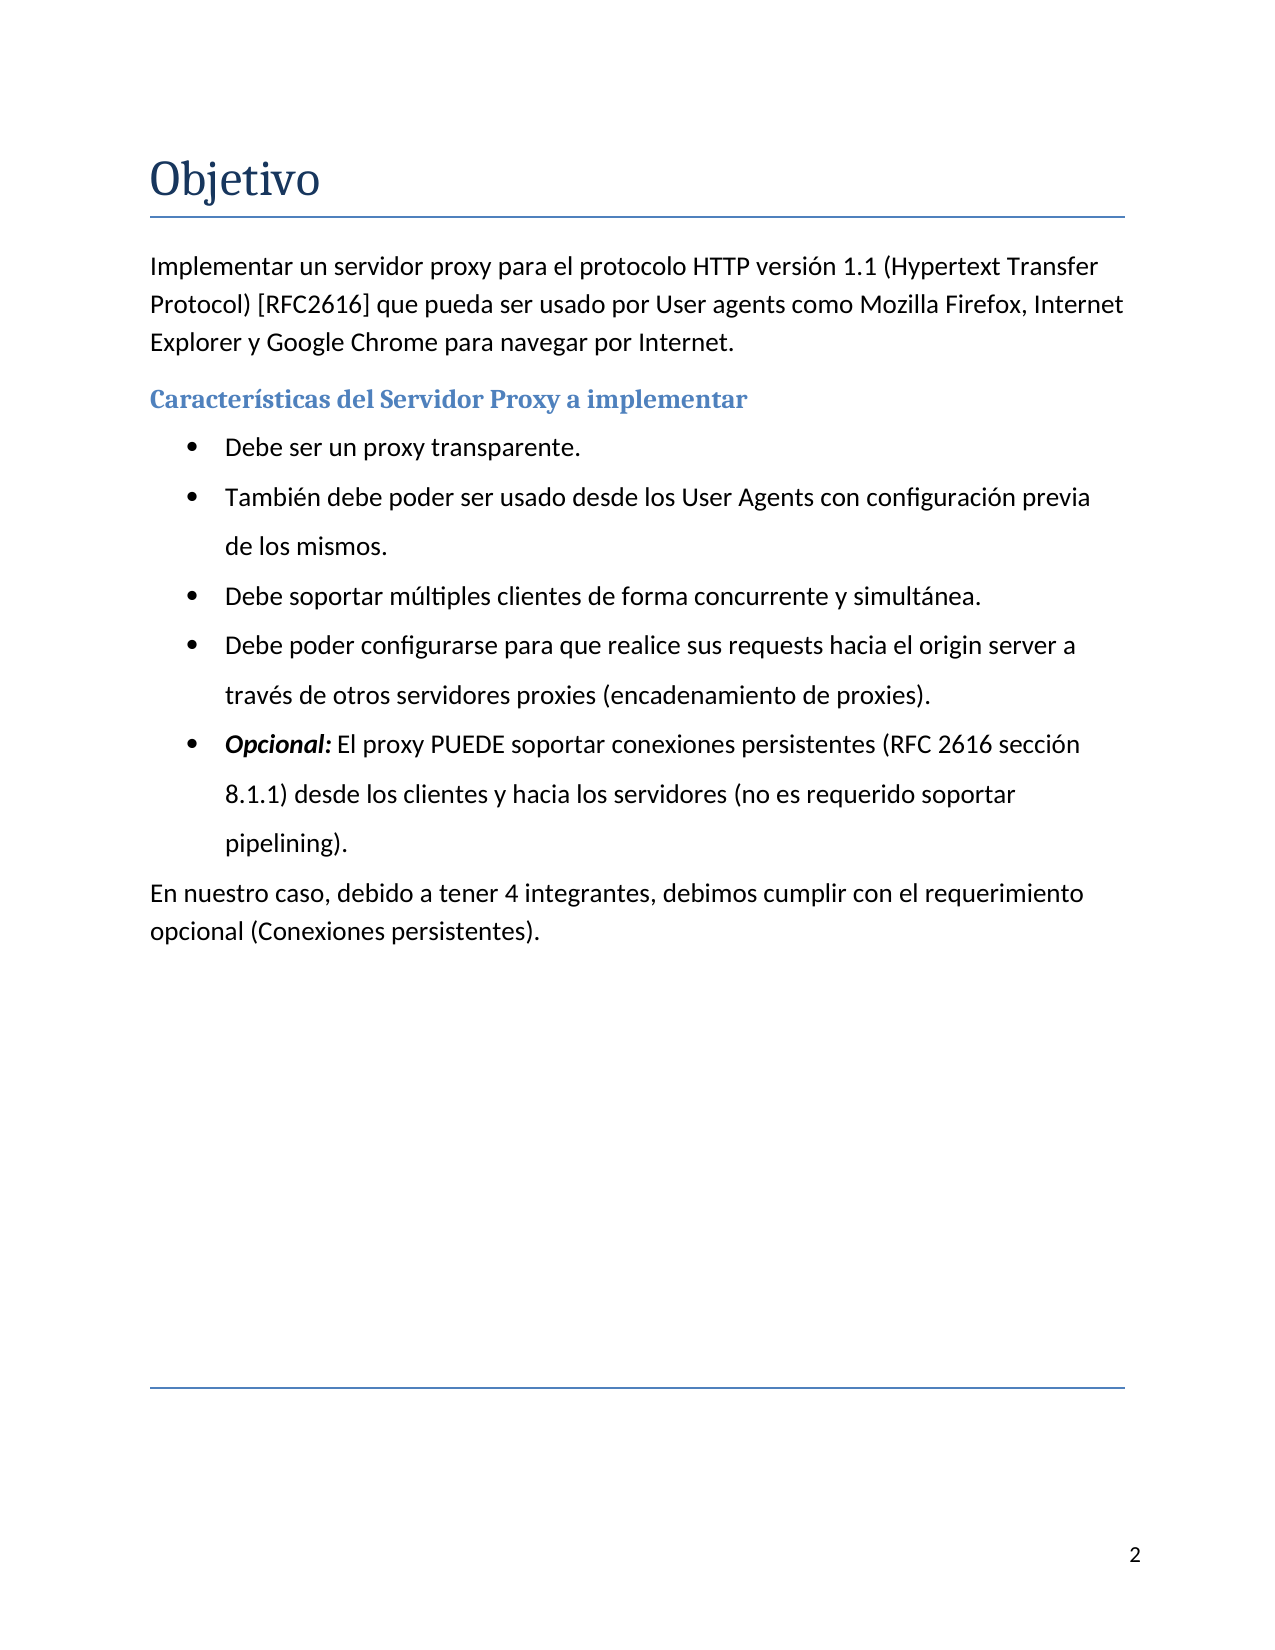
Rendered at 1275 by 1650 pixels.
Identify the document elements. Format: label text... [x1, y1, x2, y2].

text Implementar un servidor proxy para el protocolo HTTP versión 1.1 (Hypertext Transfer Protocol) [RFC2616] que pueda ser usado por User agents como Mozilla Firefox, Internet Explorer y Google Chrome para navegar por Internet. [150, 249, 1125, 358]
list Opcional: El proxy PUEDE soportar conexiones persistentes (RFC 2616 sección 8.1.1) desde los clientes y hacia los servidores (no es requerido soportar pipelining). [187, 727, 1125, 859]
subtitle Características del Servidor Proxy a implementar [150, 384, 1125, 415]
list Debe ser un proxy transparente. [187, 430, 1125, 463]
list Debe poder configurarse para que realice sus requests hacia el origin server a través de otros servidores proxies (encadenamiento de proxies). [187, 628, 1125, 711]
text En nuestro caso, debido a tener 4 integrantes, debimos cumplir con el requerimiento opcional (Conexiones persistentes). [150, 876, 1125, 947]
list También debe poder ser usado desde los User Agents con configuración previa de los mismos. [187, 480, 1125, 562]
list Debe soportar múltiples clientes de forma concurrente y simultánea. [187, 579, 1125, 612]
title Objetivo [150, 150, 1125, 216]
